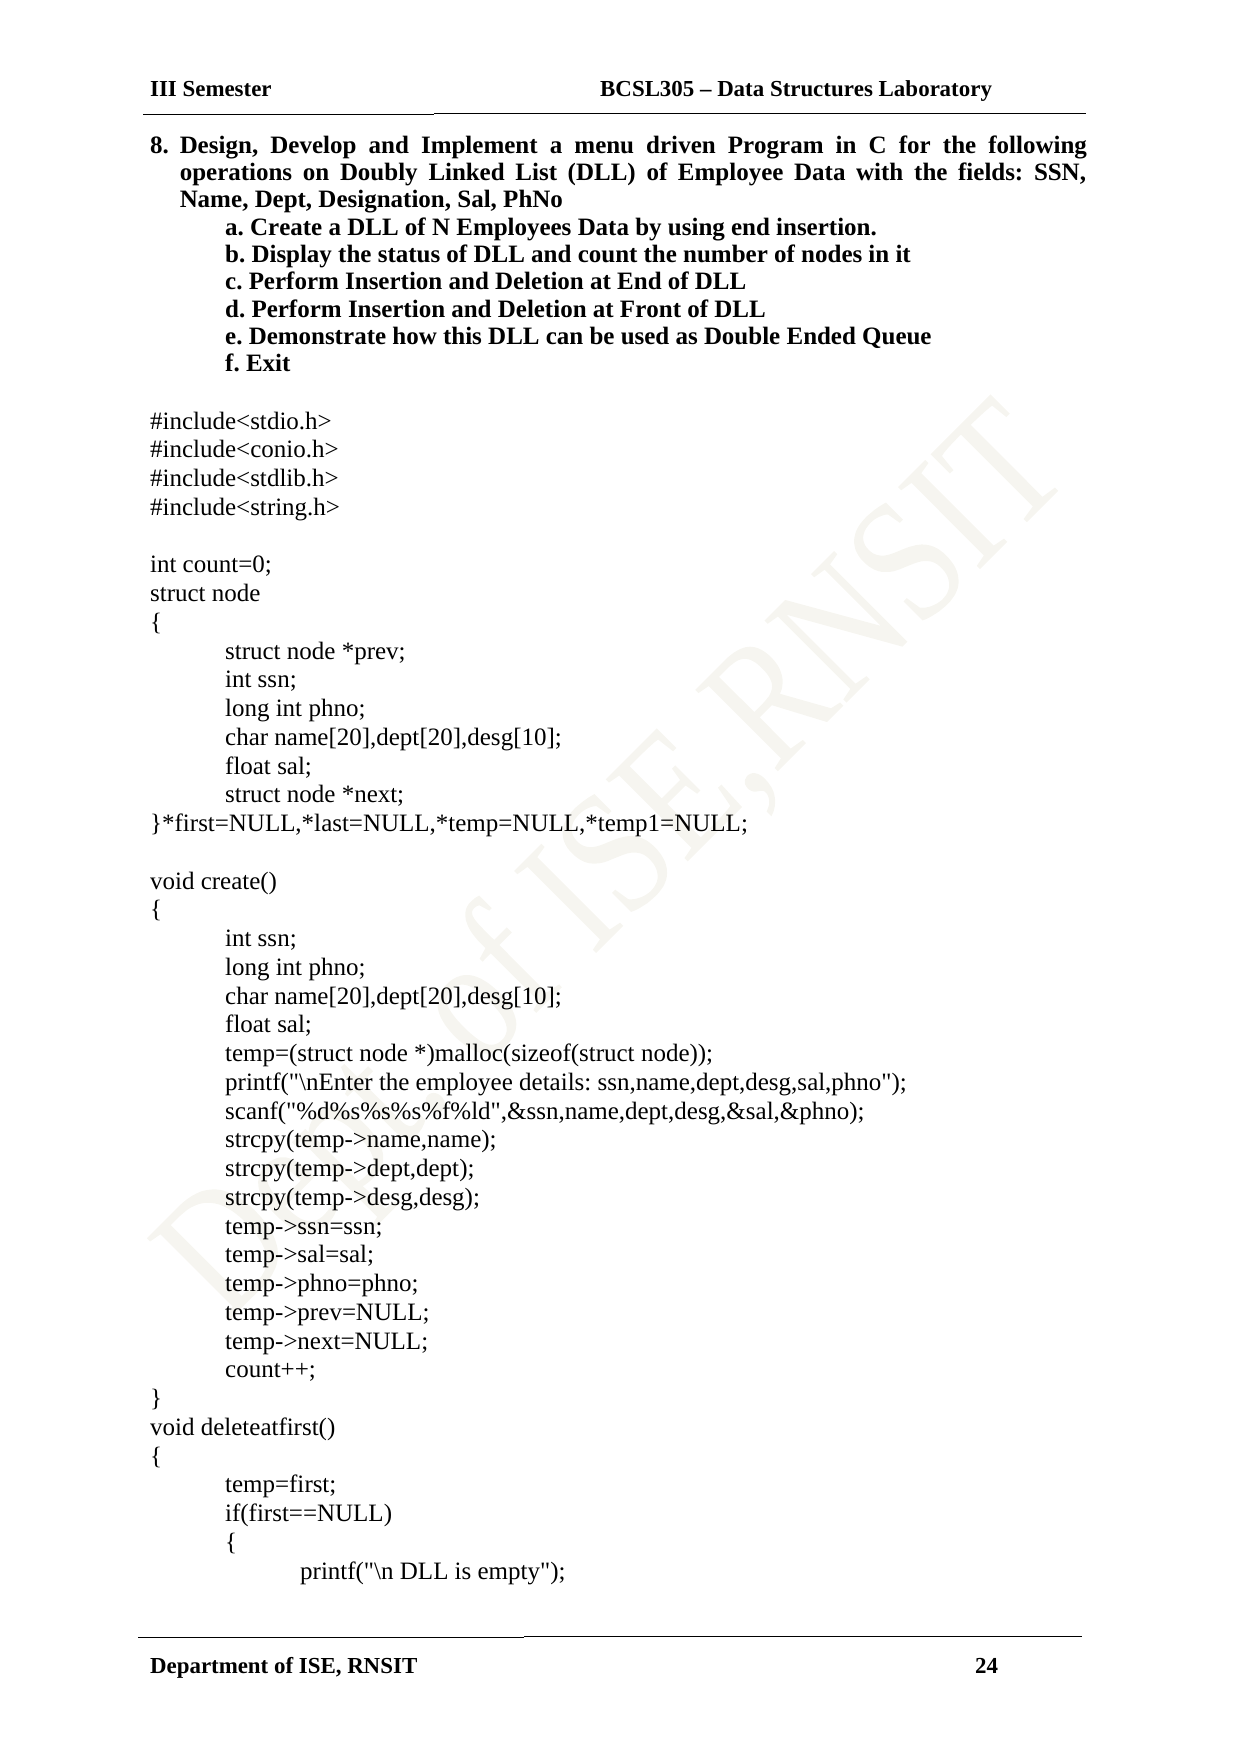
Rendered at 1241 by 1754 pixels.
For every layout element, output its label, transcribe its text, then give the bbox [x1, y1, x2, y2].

text #include<string.h> [150, 492, 1090, 521]
text temp->next=NULL; [150, 1326, 1090, 1354]
text printf("\nEnter the employee details: ssn,name,dept,desg,sal,phno"); [150, 1067, 1090, 1096]
list Design, Develop and Implement a menu driven Program in C for the following operations on Doubly Linked List (DLL) of Employee Data with the fields: SSN, Name, Dept, Designation, Sal, PhNo [150, 131, 1087, 213]
text e. Demonstrate how this DLL can be used as Double Ended Queue [225, 322, 1026, 350]
text { [150, 1527, 1090, 1556]
text f. Exit [225, 350, 1026, 377]
text temp=first; [150, 1469, 1090, 1498]
text #include<stdlib.h> [150, 463, 1090, 492]
text temp->prev=NULL; [150, 1297, 1090, 1326]
text long int phno; [150, 693, 1090, 722]
text struct node *next; [150, 779, 1090, 808]
text strcpy(temp->name,name); [150, 1124, 1090, 1153]
text temp=(struct node *)malloc(sizeof(struct node)); [150, 1038, 1090, 1067]
text c. Perform Insertion and Deletion at End of DLL [225, 268, 1026, 295]
text temp->sal=sal; [150, 1239, 1090, 1268]
text int count=0; [150, 549, 1090, 578]
text } [150, 1383, 1090, 1412]
text { [150, 607, 1090, 636]
text temp->ssn=ssn; [150, 1211, 1090, 1239]
text { [150, 894, 1090, 923]
text char name[20],dept[20],desg[10]; [150, 722, 1090, 751]
text count++; [150, 1354, 1090, 1383]
text temp->phno=phno; [150, 1268, 1090, 1297]
text struct node [150, 578, 1090, 607]
text printf("\n DLL is empty"); [150, 1556, 1090, 1584]
text b. Display the status of DLL and count the number of nodes in it [225, 241, 1026, 268]
text strcpy(temp->dept,dept); [150, 1153, 1090, 1182]
text int ssn; [150, 664, 1090, 693]
text if(first==NULL) [150, 1498, 1090, 1527]
text void create() [150, 866, 1090, 894]
text a. Create a DLL of N Employees Data by using end insertion. [225, 213, 1026, 241]
text float sal; [150, 1009, 1090, 1038]
text float sal; [150, 751, 1090, 779]
text strcpy(temp->desg,desg); [150, 1182, 1090, 1211]
text scanf("%d%s%s%s%f%ld",&ssn,name,dept,desg,&sal,&phno); [150, 1096, 1090, 1124]
text long int phno; [150, 952, 1090, 981]
text int ssn; [150, 923, 1090, 952]
text struct node *prev; [150, 636, 1090, 664]
text { [150, 1441, 1090, 1469]
text d. Perform Insertion and Deletion at Front of DLL [225, 295, 1026, 322]
text #include<stdio.h> [150, 406, 1090, 434]
text #include<conio.h> [150, 434, 1090, 463]
text char name[20],dept[20],desg[10]; [150, 981, 1090, 1009]
text }*first=NULL,*last=NULL,*temp=NULL,*temp1=NULL; [150, 808, 1090, 837]
text void deleteatfirst() [150, 1412, 1090, 1441]
